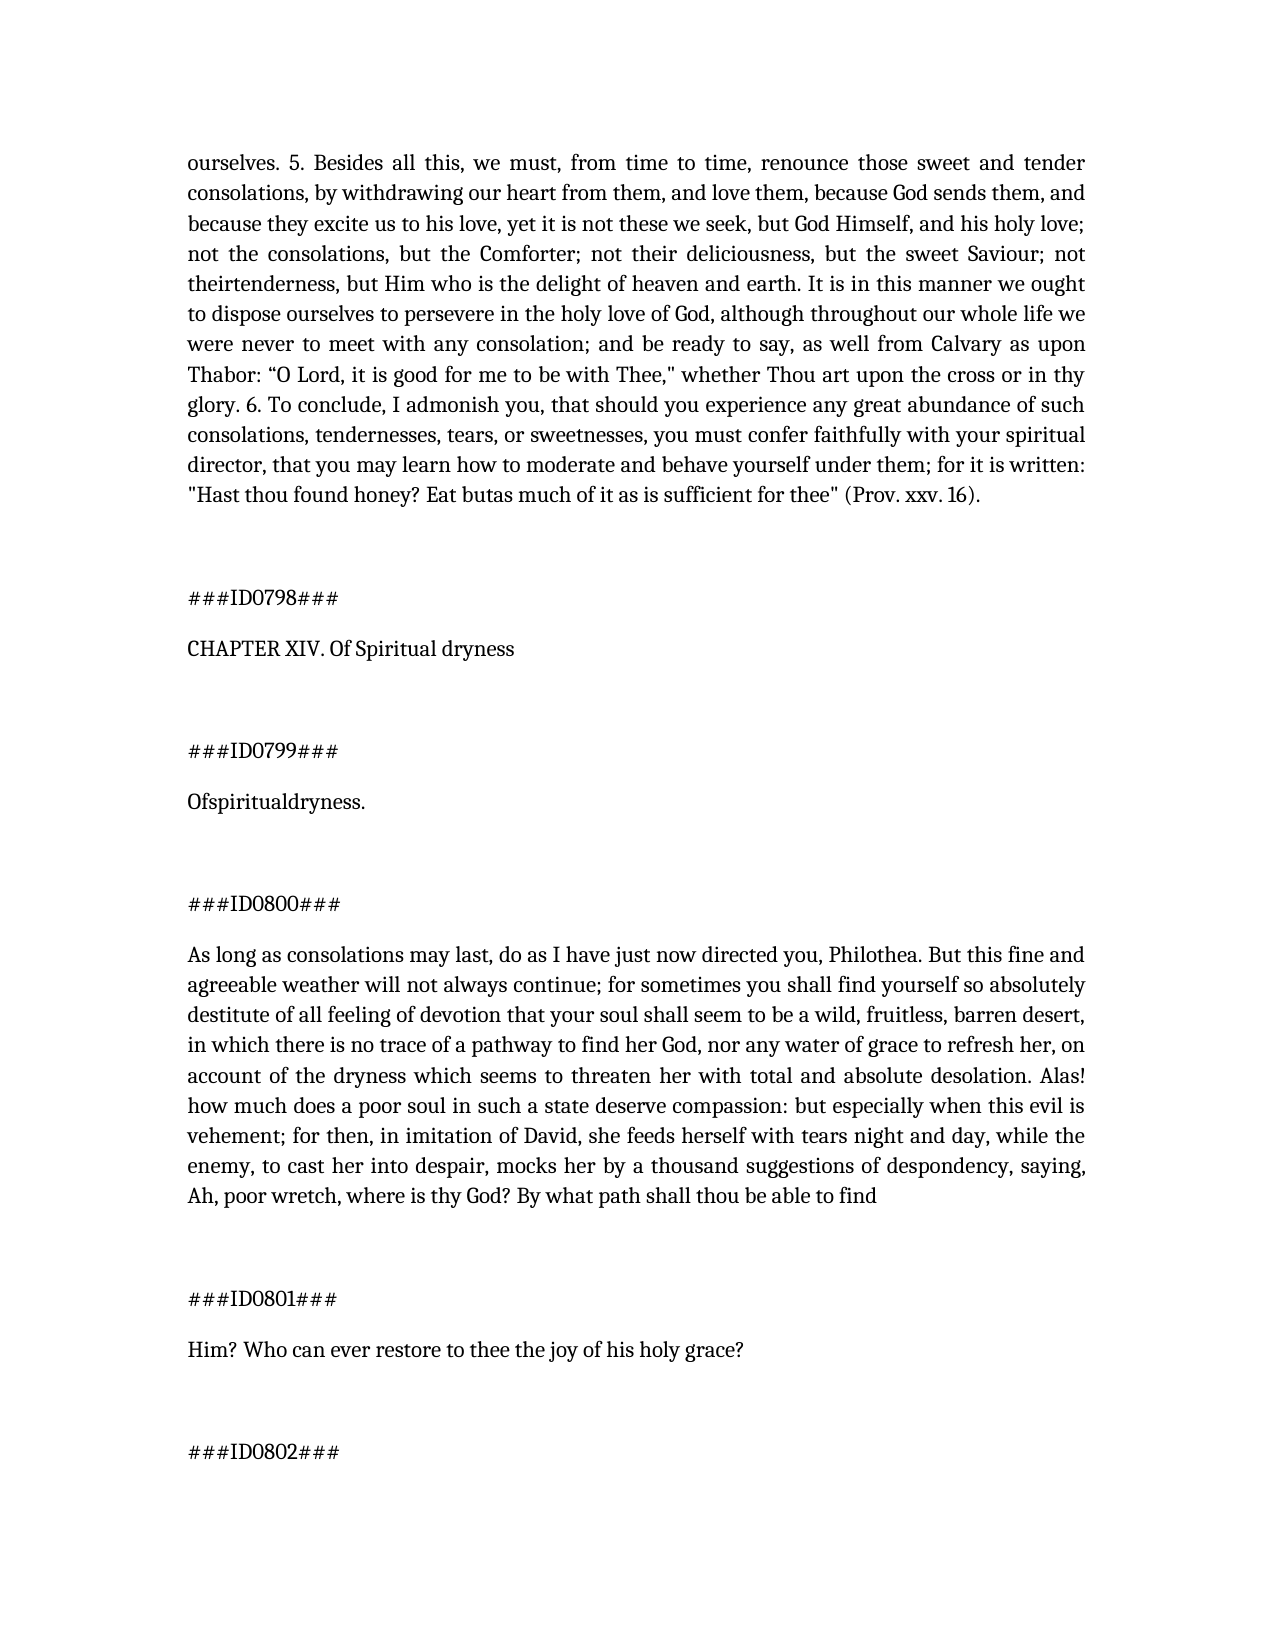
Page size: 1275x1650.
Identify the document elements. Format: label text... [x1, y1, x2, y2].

text CHAPTER XIV. Of Spiritual dryness [187, 635, 1087, 662]
text Him? Who can ever restore to thee the joy of his holy grace? [187, 1336, 1087, 1363]
text ###ID0800### [187, 891, 1087, 917]
text ###ID0801### [187, 1285, 1087, 1312]
text As long as consolations may last, do as I have just now directed you, Philothea. But this fine and agreeable weather will not always continue; for sometimes you shall find yourself so absolutely destitute of all feeling of devotion that your soul shall seem to be a wild, fruitless, barren desert, in which there is no trace of a pathway to find her God, nor any water of grace to refresh her, on account of the dryness which seems to threaten her with total and absolute desolation. Alas! how much does a poor soul in such a state deserve compassion: but especially when this evil is vehement; for then, in imitation of David, she feeds herself with tears night and day, while the enemy, to cast her into despair, mocks her by a thousand suggestions of despondency, saying, Ah, poor wretch, where is thy God? By what path shall thou be able to find [187, 942, 1087, 1210]
text ###ID0802### [187, 1438, 1087, 1465]
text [187, 150, 1087, 509]
text ###ID0798### [187, 584, 1087, 611]
text ###ID0799### [187, 737, 1087, 764]
text Ofspiritualdryness. [187, 788, 1087, 815]
